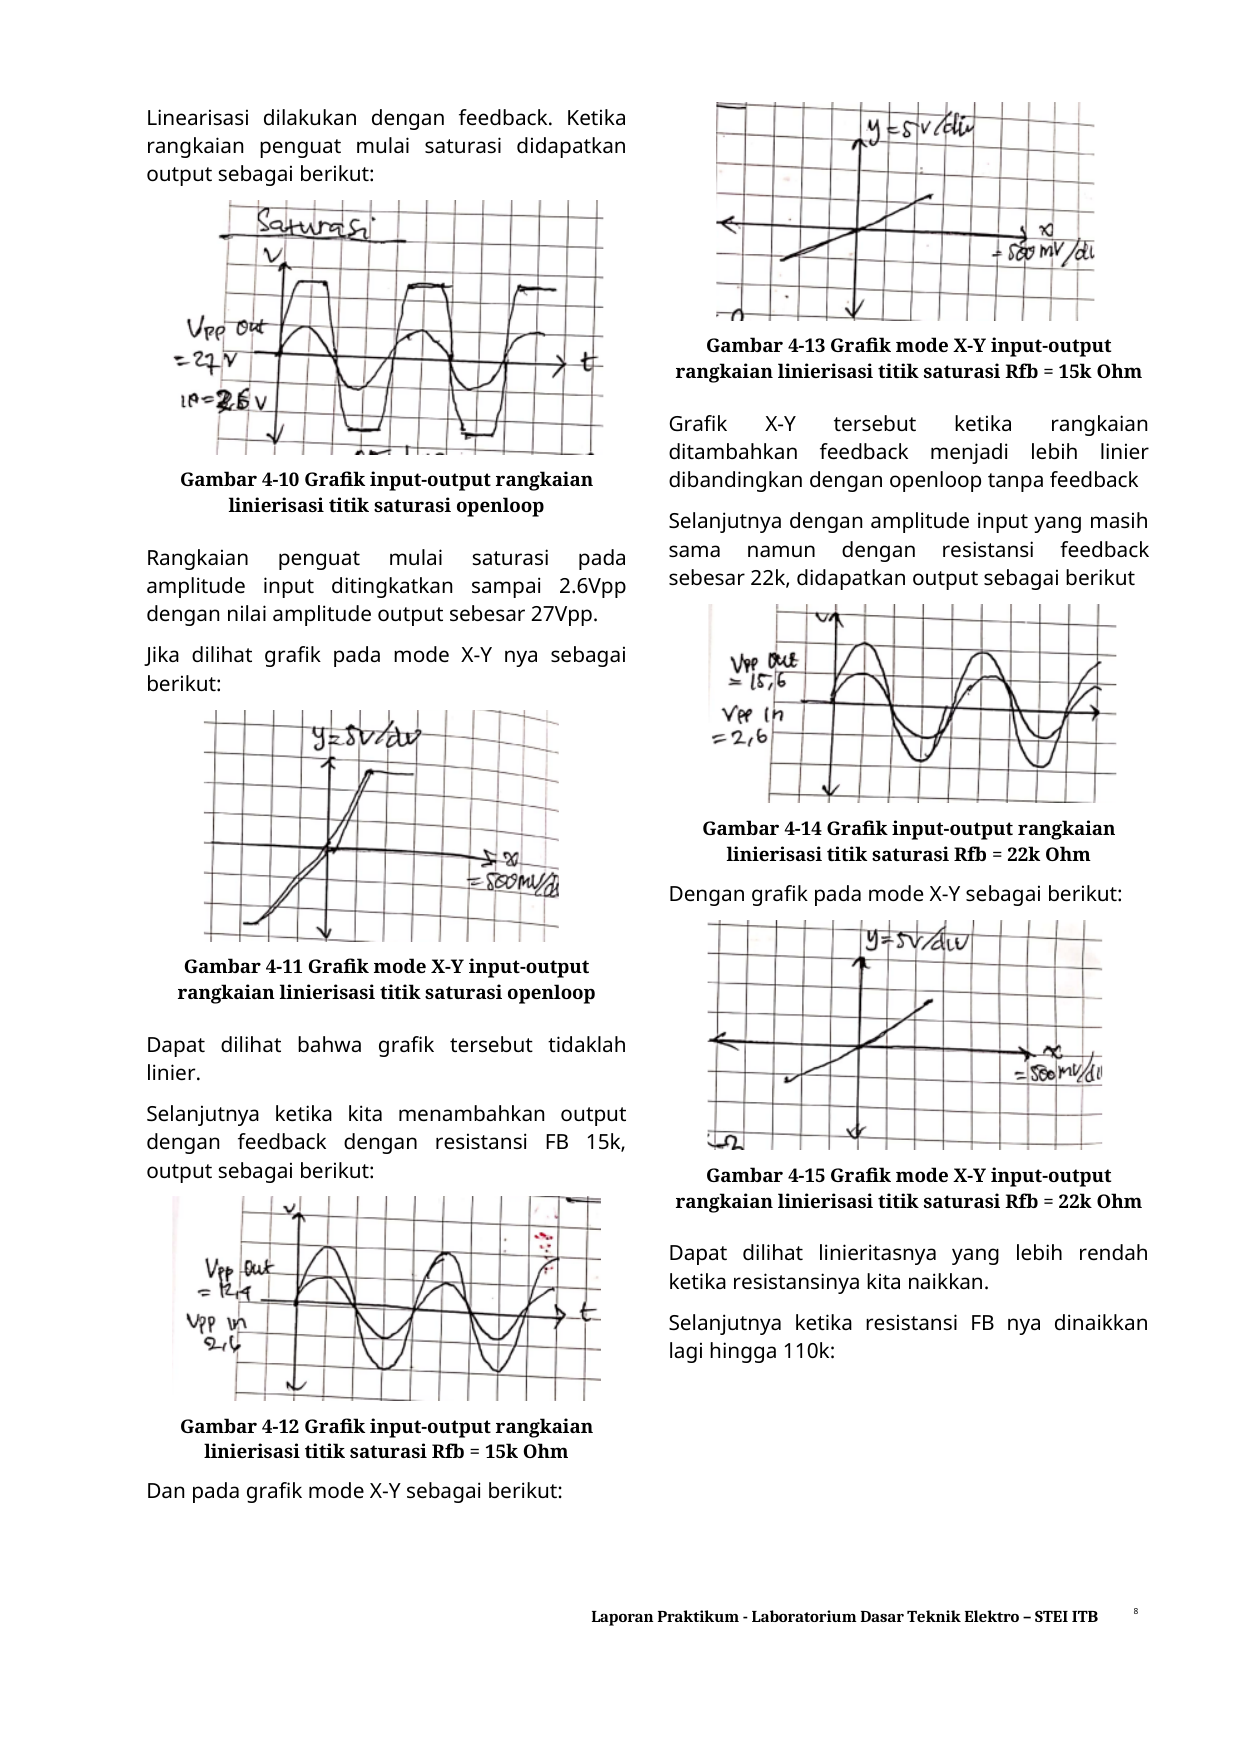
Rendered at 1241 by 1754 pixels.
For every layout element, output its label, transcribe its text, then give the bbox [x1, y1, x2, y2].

text Dapat dilihat linieritasnya yang lebih rendah ketika resistansinya kita naikkan. [668, 1238, 1149, 1295]
picture [203, 710, 569, 942]
text Selanjutnya dengan amplitude input yang masih sama namun dengan resistansi feedback sebesar 22k, didapatkan output sebagai berikut [668, 506, 1149, 592]
text Selanjutnya ketika resistansi FB nya dinaikkan lagi hingga 110k: [668, 1308, 1149, 1365]
picture [172, 1196, 601, 1401]
picture [701, 604, 1117, 803]
text Linearisasi dilakukan dengan feedback. Ketika rangkaian penguat mulai saturasi didapatkan output sebagai berikut: [146, 103, 627, 188]
text Rangkaian penguat mulai saturasi pada amplitude input ditingkatkan sampai 2.6Vpp dengan nilai amplitude output sebesar 27Vpp. [146, 543, 627, 628]
text Selanjutnya ketika kita menambahkan output dengan feedback dengan resistansi FB 15k, output sebagai berikut: [146, 1099, 627, 1184]
text Dan pada grafik mode X-Y sebagai berikut: [146, 1477, 627, 1505]
text Dapat dilihat bahwa grafik tersebut tidaklah linier. [146, 1030, 627, 1087]
picture [169, 200, 604, 455]
text Jika dilihat grafik pada mode X-Y nya sebagai berikut: [146, 641, 627, 697]
picture [707, 920, 1110, 1150]
text Grafik X-Y tersebut ketika rangkaian ditambahkan feedback menjadi lebih linier dibandingkan dengan openloop tanpa feedback [668, 409, 1149, 494]
text Dengan grafik pada mode X-Y sebagai berikut: [668, 879, 1149, 907]
picture [716, 102, 1102, 321]
